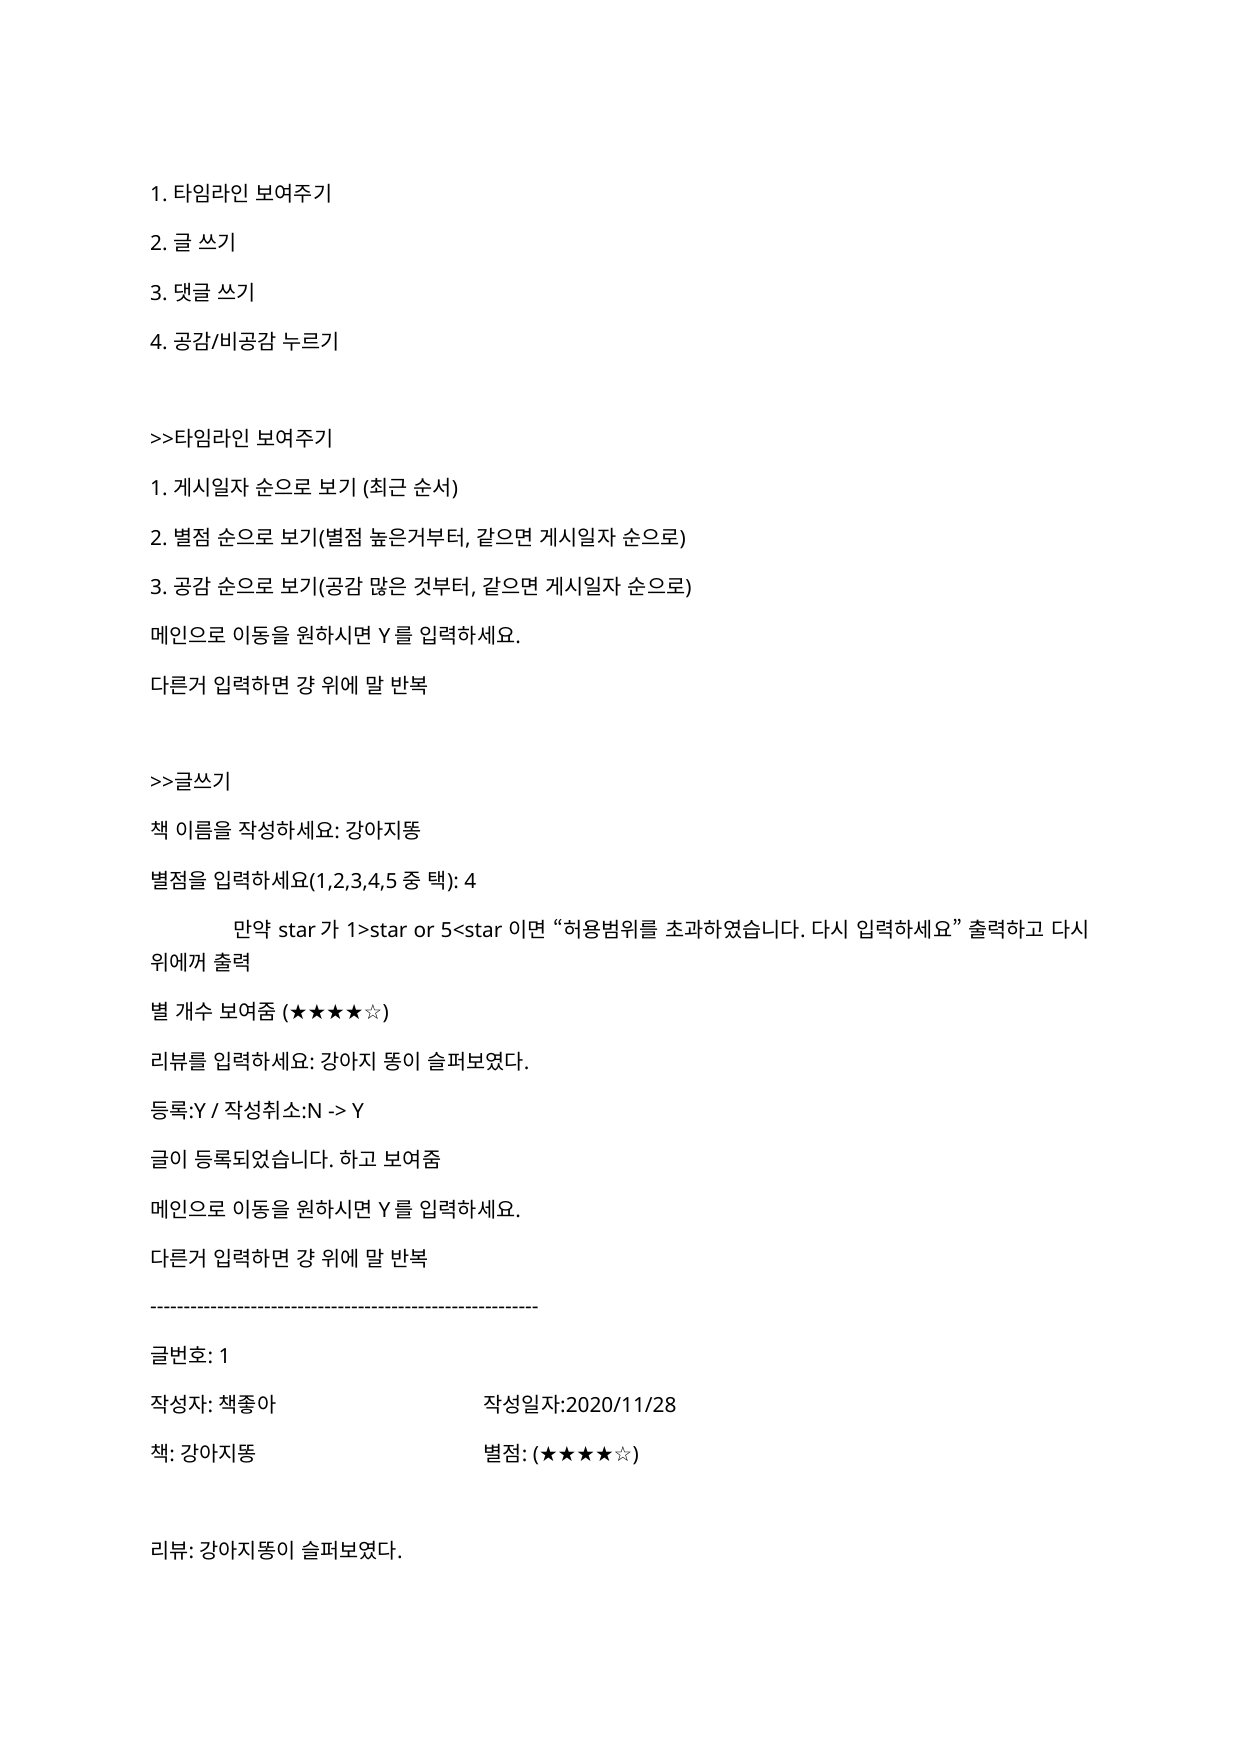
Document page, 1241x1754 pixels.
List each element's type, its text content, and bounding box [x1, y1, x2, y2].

text 별점을 입력하세요(1,2,3,4,5 중 택): 4 [150, 864, 1090, 894]
text 3. 댓글 쓰기 [150, 276, 1090, 306]
text 리뷰를 입력하세요: 강아지 똥이 슬퍼보였다. [150, 1045, 1090, 1075]
text >>타임라인 보여주기 [150, 422, 1090, 452]
text 만약 star가 1>star or 5<star 이면 “허용범위를 초과하였습니다. 다시 입력하세요” 출력하고 다시 위에꺼 출력 [150, 913, 1090, 976]
text 메인으로 이동을 원하시면 Y를 입력하세요. [150, 619, 1090, 650]
text 메인으로 이동을 원하시면 Y를 입력하세요. [150, 1193, 1090, 1223]
text >>글쓰기 [150, 765, 1090, 796]
text 등록:Y / 작성취소:N -> Y [150, 1094, 1090, 1124]
text 글번호: 1 [150, 1339, 1090, 1369]
text 1. 타임라인 보여주기 [150, 177, 1090, 207]
text 2. 글 쓰기 [150, 227, 1090, 257]
text ---------------------------------------------------------- [150, 1292, 1090, 1320]
text 1. 게시일자 순으로 보기 (최근 순서) [150, 471, 1090, 502]
text 별 개수 보여줌 (★★★★☆) [150, 996, 1090, 1026]
text 리뷰: 강아지똥이 슬퍼보였다. [150, 1534, 1090, 1565]
text 작성자: 책좋아 작성일자:2020/11/28 [150, 1388, 1090, 1419]
text 다른거 입력하면 걍 위에 말 반복 [150, 669, 1090, 699]
text 글이 등록되었습니다. 하고 보여줌 [150, 1144, 1090, 1174]
text 3. 공감 순으로 보기(공감 많은 것부터, 같으면 게시일자 순으로) [150, 570, 1090, 600]
text 다른거 입력하면 걍 위에 말 반복 [150, 1242, 1090, 1273]
text 2. 별점 순으로 보기(별점 높은거부터, 같으면 게시일자 순으로) [150, 521, 1090, 551]
text 4. 공감/비공감 누르기 [150, 325, 1090, 356]
text 책: 강아지똥 별점: (★★★★☆) [150, 1438, 1090, 1468]
text 책 이름을 작성하세요: 강아지똥 [150, 815, 1090, 845]
